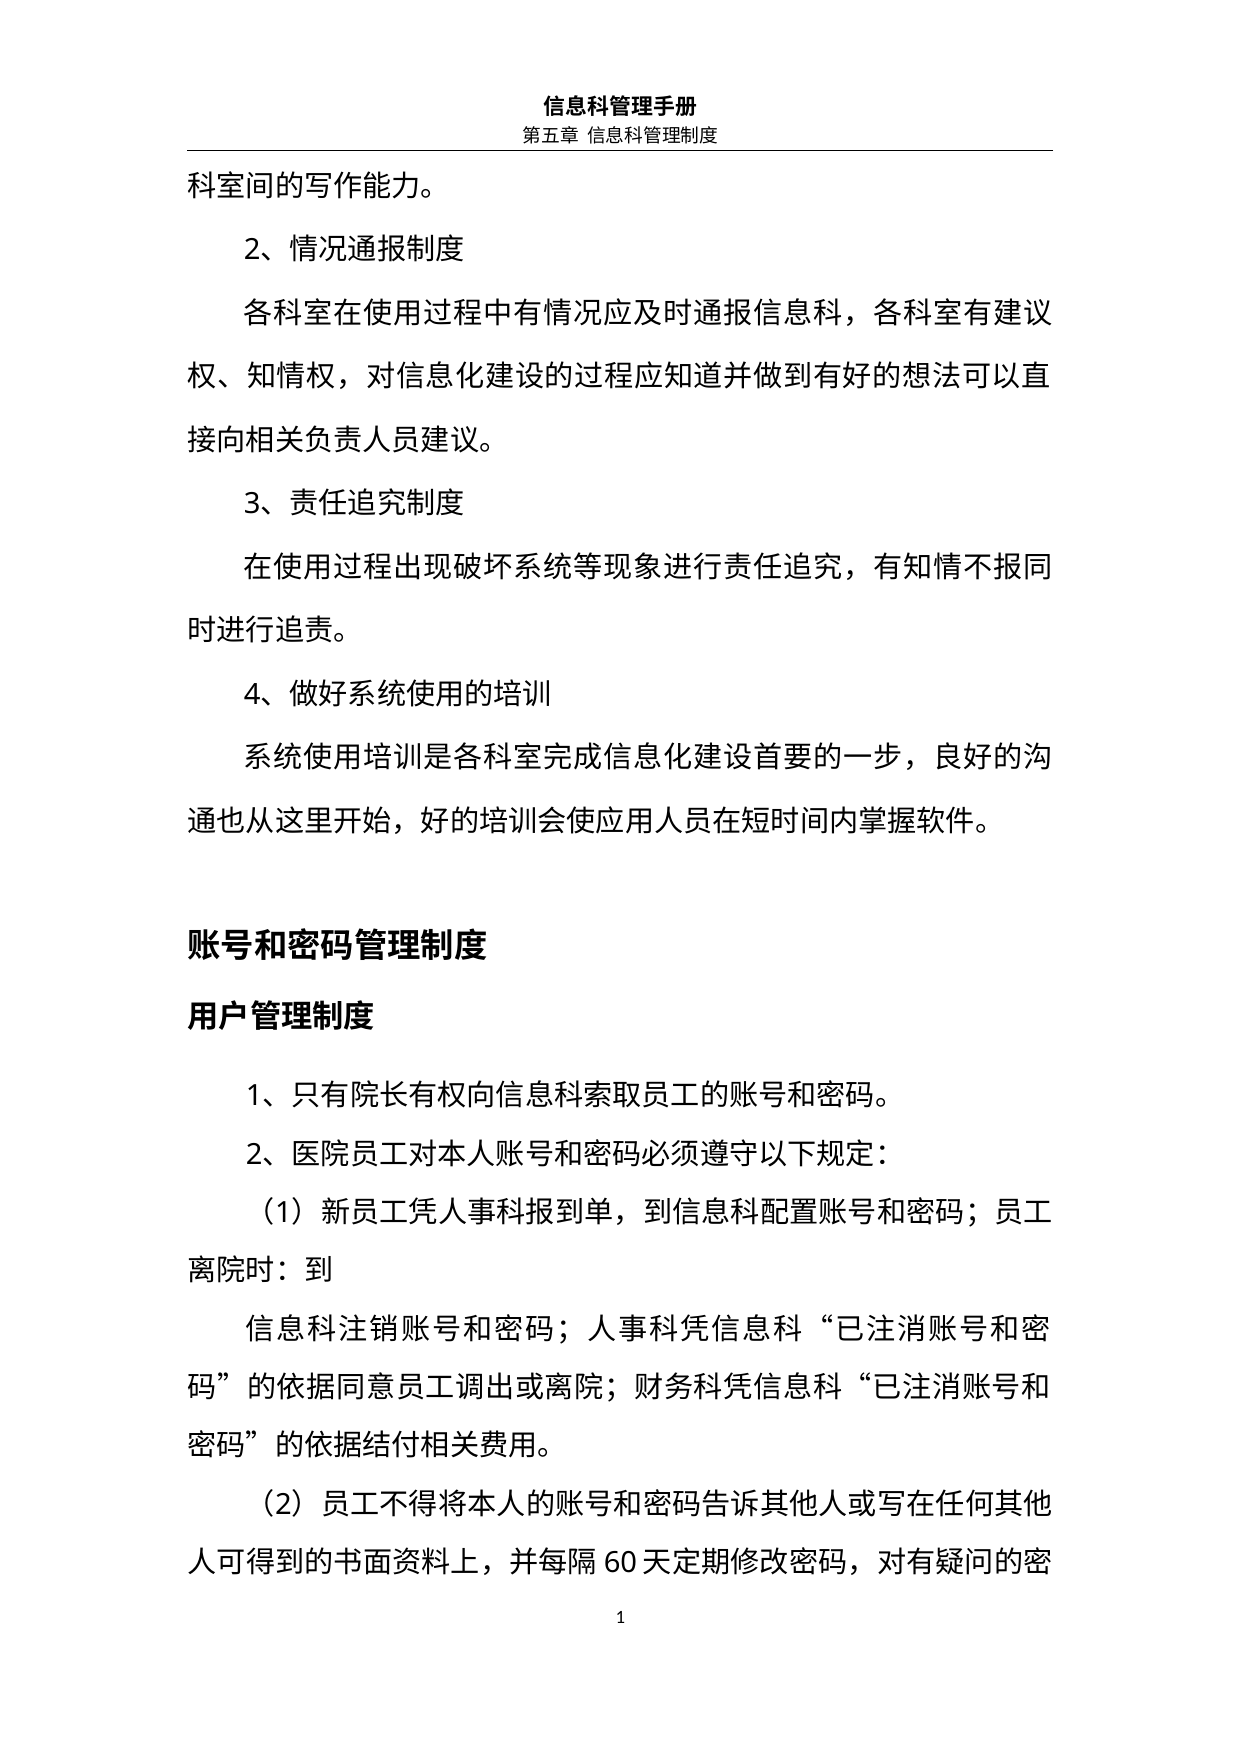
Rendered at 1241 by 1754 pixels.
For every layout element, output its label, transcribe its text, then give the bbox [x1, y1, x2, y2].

text 2、情况通报制度 [187, 226, 1053, 268]
text 2、医院员工对本人账号和密码必须遵守以下规定： [187, 1117, 1053, 1176]
text 3、责任追究制度 [187, 480, 1053, 522]
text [187, 1467, 1053, 1584]
text 在使用过程出现破坏系统等现象进行责任追究，有知情不报同时进行追责。 [187, 543, 1053, 649]
text 4、做好系统使用的培训 [187, 670, 1053, 713]
text 各科室在使用过程中有情况应及时通报信息科，各科室有建议权、知情权，对信息化建设的过程应知道并做到有好的想法可以直接向相关负责人员建议。 [187, 289, 1053, 459]
text 信息科注销账号和密码；人事科凭信息科“已注消账号和密码”的依据同意员工调出或离院；财务科凭信息科“已注消账号和密码”的依据结付相关费用。 [187, 1292, 1053, 1467]
subtitle 用户管理制度 [187, 991, 1053, 1036]
text 1、只有院长有权向信息科索取员工的账号和密码。 [187, 1059, 1053, 1117]
text 系统使用培训是各科室完成信息化建设首要的一步，良好的沟通也从这里开始，好的培训会使应用人员在短时间内掌握软件。 [187, 734, 1053, 839]
text （1）新员工凭人事科报到单，到信息科配置账号和密码；员工离院时：到 [187, 1176, 1053, 1292]
subtitle 账号和密码管理制度 [187, 919, 1053, 967]
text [187, 162, 1053, 205]
